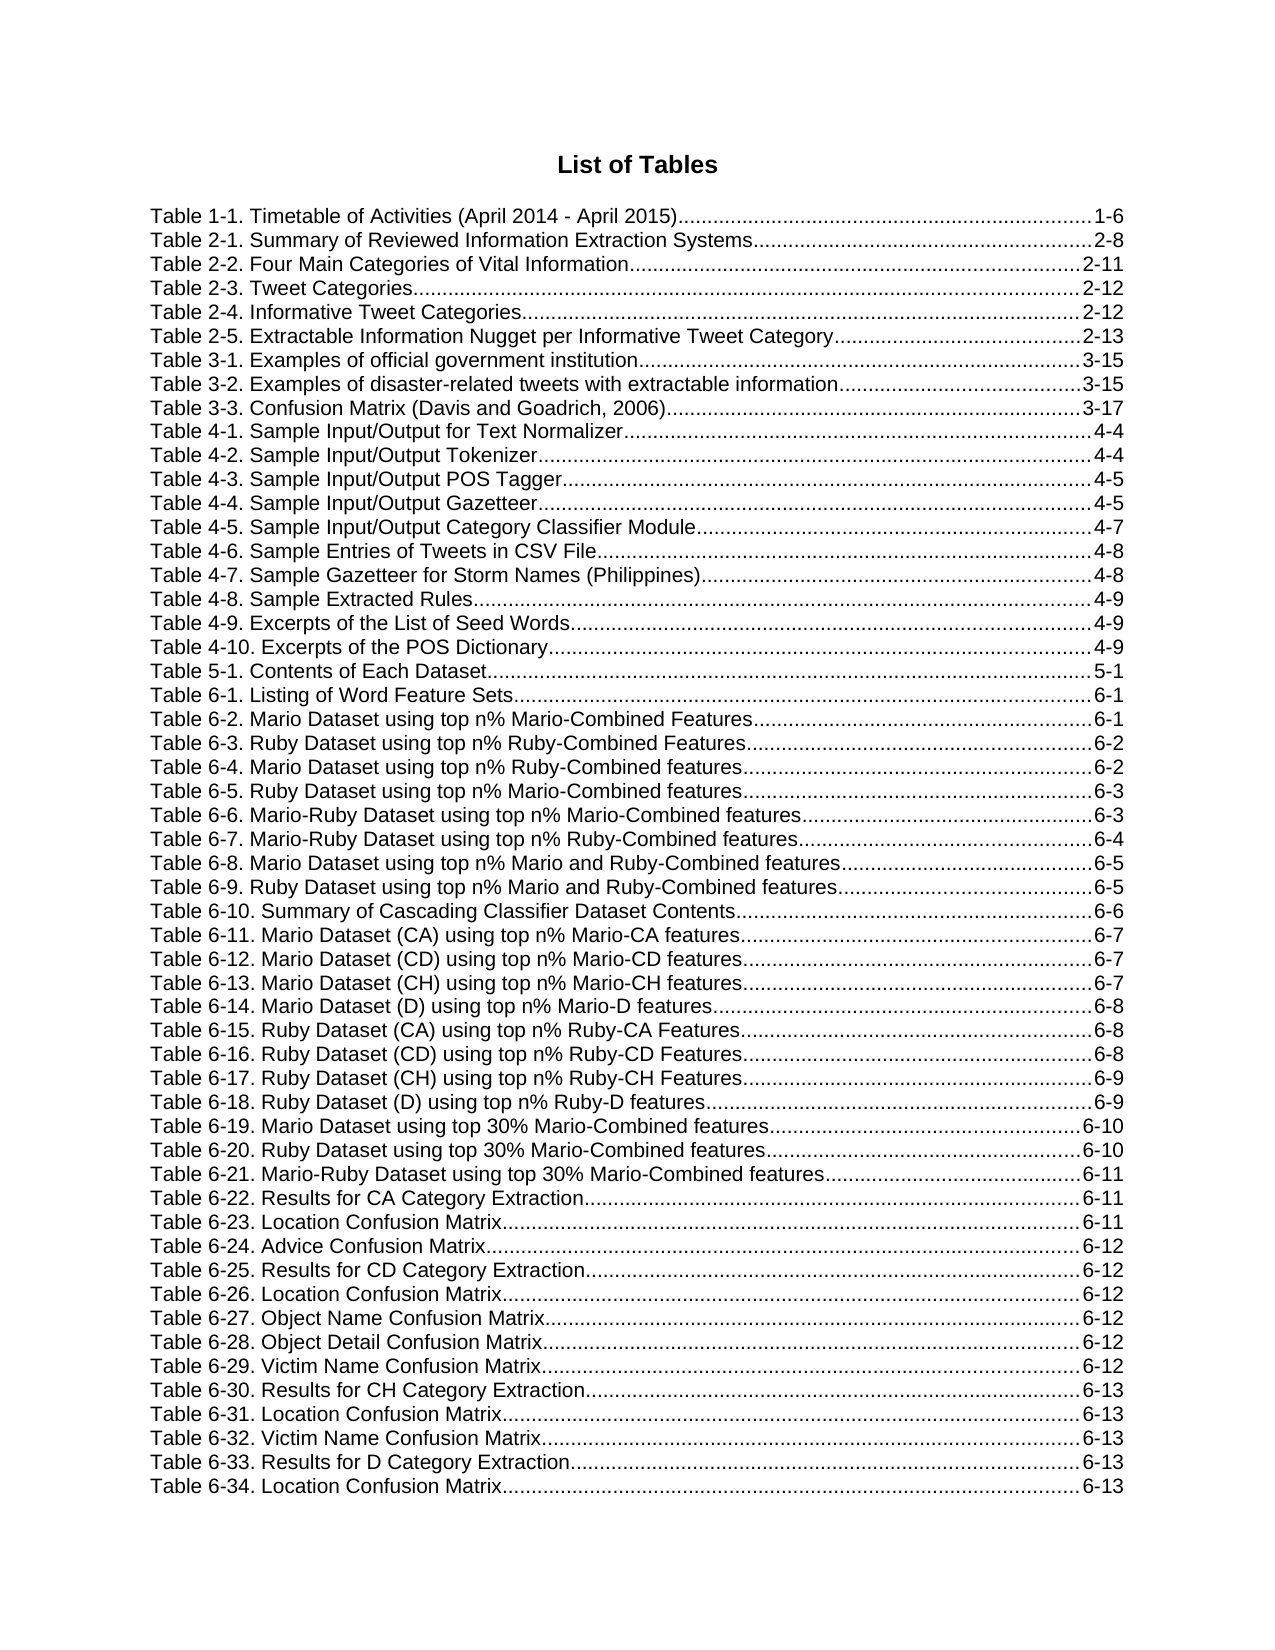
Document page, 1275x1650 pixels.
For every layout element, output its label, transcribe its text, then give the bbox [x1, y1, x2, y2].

text Table 6-16. Ruby Dataset (CD) using top n% Ruby-CD Features 6-8 [150, 1042, 1125, 1066]
text Table 6-15. Ruby Dataset (CA) using top n% Ruby-CA Features 6-8 [150, 1018, 1125, 1042]
text Table 4-8. Sample Extracted Rules 4-9 [150, 587, 1125, 611]
text Table 6-14. Mario Dataset (D) using top n% Mario-D features 6-8 [150, 994, 1125, 1018]
text Table 1-1. Timetable of Activities (April 2014 - April 2015) 1-6 [150, 204, 1125, 228]
text Table 6-24. Advice Confusion Matrix 6-12 [150, 1234, 1125, 1258]
title List of Tables [150, 150, 1125, 179]
text Table 2-1. Summary of Reviewed Information Extraction Systems 2-8 [150, 228, 1125, 252]
text Table 6-4. Mario Dataset using top n% Ruby-Combined features 6-2 [150, 755, 1125, 779]
text Table 4-7. Sample Gazetteer for Storm Names (Philippines) 4-8 [150, 563, 1125, 587]
text Table 6-9. Ruby Dataset using top n% Mario and Ruby-Combined features 6-5 [150, 874, 1125, 898]
text Table 4-1. Sample Input/Output for Text Normalizer 4-4 [150, 419, 1125, 443]
text Table 6-32. Victim Name Confusion Matrix 6-13 [150, 1426, 1125, 1449]
text Table 6-5. Ruby Dataset using top n% Mario-Combined features 6-3 [150, 779, 1125, 803]
text Table 6-2. Mario Dataset using top n% Mario-Combined Features 6-1 [150, 707, 1125, 731]
text Table 4-4. Sample Input/Output Gazetteer 4-5 [150, 491, 1125, 515]
text Table 6-20. Ruby Dataset using top 30% Mario-Combined features 6-10 [150, 1138, 1125, 1162]
text Table 6-18. Ruby Dataset (D) using top n% Ruby-D features 6-9 [150, 1090, 1125, 1114]
text Table 4-2. Sample Input/Output Tokenizer 4-4 [150, 443, 1125, 467]
text Table 4-3. Sample Input/Output POS Tagger 4-5 [150, 467, 1125, 491]
text Table 6-27. Object Name Confusion Matrix 6-12 [150, 1306, 1125, 1330]
text Table 6-25. Results for CD Category Extraction 6-12 [150, 1258, 1125, 1282]
text Table 2-5. Extractable Information Nugget per Informative Tweet Category 2-13 [150, 323, 1125, 347]
text Table 6-11. Mario Dataset (CA) using top n% Mario-CA features 6-7 [150, 922, 1125, 946]
text Table 6-3. Ruby Dataset using top n% Ruby-Combined Features 6-2 [150, 731, 1125, 755]
text Table 2-4. Informative Tweet Categories 2-12 [150, 299, 1125, 323]
text Table 2-2. Four Main Categories of Vital Information 2-11 [150, 252, 1125, 276]
text Table 3-1. Examples of official government institution 3-15 [150, 347, 1125, 371]
text Table 6-17. Ruby Dataset (CH) using top n% Ruby-CH Features 6-9 [150, 1066, 1125, 1090]
text Table 6-10. Summary of Cascading Classifier Dataset Contents 6-6 [150, 898, 1125, 922]
text Table 6-33. Results for D Category Extraction 6-13 [150, 1449, 1125, 1473]
text Table 6-30. Results for CH Category Extraction 6-13 [150, 1378, 1125, 1402]
text Table 6-21. Mario-Ruby Dataset using top 30% Mario-Combined features 6-11 [150, 1162, 1125, 1186]
text Table 6-31. Location Confusion Matrix 6-13 [150, 1402, 1125, 1426]
text Table 6-12. Mario Dataset (CD) using top n% Mario-CD features 6-7 [150, 946, 1125, 970]
text Table 6-26. Location Confusion Matrix 6-12 [150, 1282, 1125, 1306]
text Table 5-1. Contents of Each Dataset 5-1 [150, 659, 1125, 683]
text Table 4-10. Excerpts of the POS Dictionary 4-9 [150, 635, 1125, 659]
text Table 6-23. Location Confusion Matrix 6-11 [150, 1210, 1125, 1234]
text Table 6-1. Listing of Word Feature Sets 6-1 [150, 683, 1125, 707]
text Table 6-29. Victim Name Confusion Matrix 6-12 [150, 1354, 1125, 1378]
text Table 6-34. Location Confusion Matrix 6-13 [150, 1473, 1125, 1497]
text Table 4-9. Excerpts of the List of Seed Words 4-9 [150, 611, 1125, 635]
text Table 4-5. Sample Input/Output Category Classifier Module 4-7 [150, 515, 1125, 539]
text Table 4-6. Sample Entries of Tweets in CSV File 4-8 [150, 539, 1125, 563]
text Table 2-3. Tweet Categories 2-12 [150, 276, 1125, 299]
text Table 3-2. Examples of disaster-related tweets with extractable information 3-15 [150, 371, 1125, 395]
text Table 6-13. Mario Dataset (CH) using top n% Mario-CH features 6-7 [150, 970, 1125, 994]
text Table 6-28. Object Detail Confusion Matrix 6-12 [150, 1330, 1125, 1354]
text Table 6-6. Mario-Ruby Dataset using top n% Mario-Combined features 6-3 [150, 803, 1125, 827]
text Table 6-22. Results for CA Category Extraction 6-11 [150, 1186, 1125, 1210]
text Table 3-3. Confusion Matrix (Davis and Goadrich, 2006) 3-17 [150, 395, 1125, 419]
text Table 6-7. Mario-Ruby Dataset using top n% Ruby-Combined features 6-4 [150, 827, 1125, 851]
text Table 6-19. Mario Dataset using top 30% Mario-Combined features 6-10 [150, 1114, 1125, 1138]
text Table 6-8. Mario Dataset using top n% Mario and Ruby-Combined features 6-5 [150, 851, 1125, 874]
